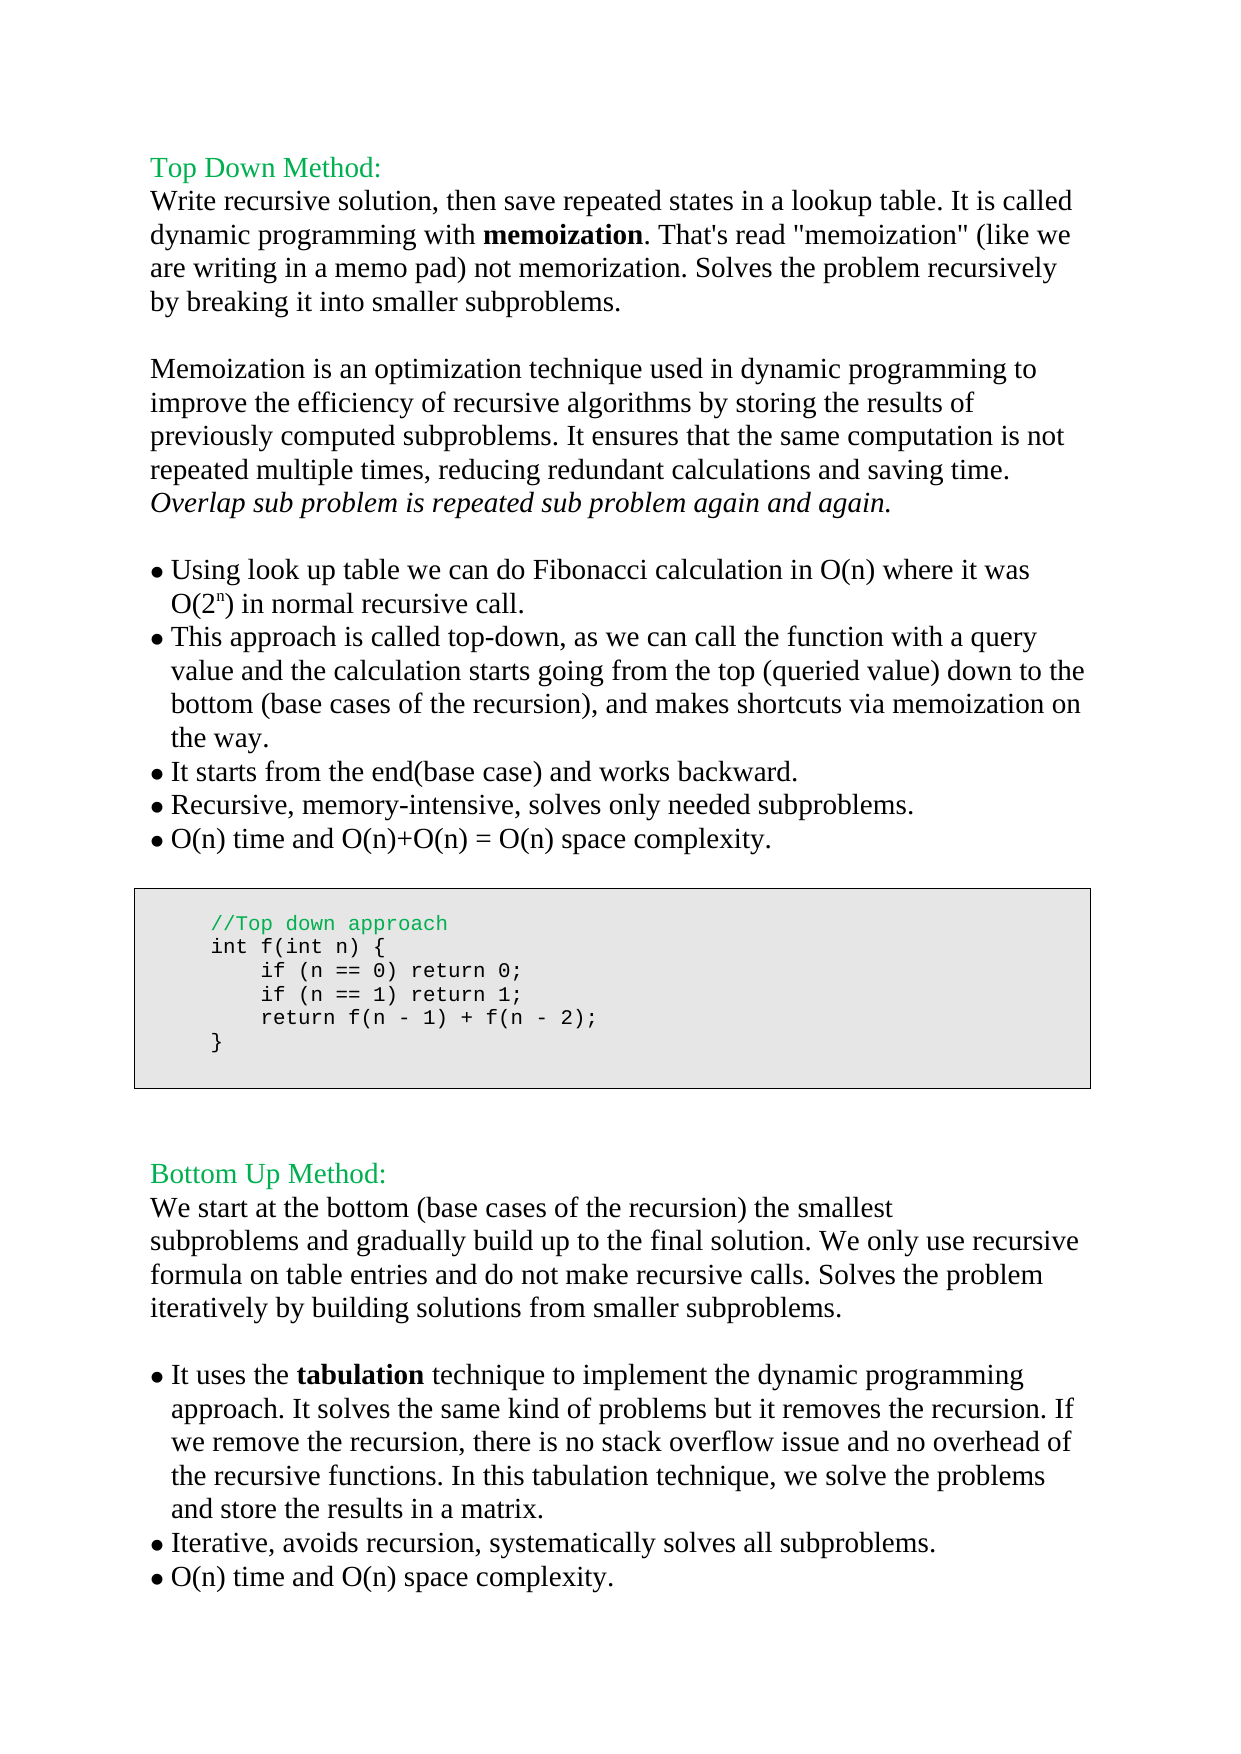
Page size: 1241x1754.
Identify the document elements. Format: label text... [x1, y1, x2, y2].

list It starts from the end(base case) and works backward. [150, 754, 1090, 787]
list Top Down Method: [150, 150, 1090, 183]
list int f(int n) { [135, 935, 1090, 959]
list if (n == 0) return 0; [135, 959, 1090, 982]
list It uses the tabulation technique to implement the dynamic programming approach. It solves the same kind of problems but it removes the recursion. If we remove the recursion, there is no stack overflow issue and no overhead of the recursive functions. In this tabulation technique, we solve the problems and store the results in a matrix. [150, 1357, 1090, 1525]
list Overlap sub problem is repeated sub problem again and again. [150, 485, 1090, 519]
list //Top down approach [135, 912, 1090, 935]
list Using look up table we can do Fibonacci calculation in O(n) where it was O(2n) in normal recursive call. [150, 552, 1090, 619]
list Bottom Up Method: [150, 1156, 1090, 1190]
list We start at the bottom (base cases of the recursion) the smallest subproblems and gradually build up to the final solution. We only use recursive formula on table entries and do not make recursive calls. Solves the problem iteratively by building solutions from smaller subproblems. [150, 1190, 1090, 1324]
list return f(n - 1) + f(n - 2); [135, 1006, 1090, 1030]
list Recursive, memory-intensive, solves only needed subproblems. [150, 787, 1090, 821]
list Memoization is an optimization technique used in dynamic programming to improve the efficiency of recursive algorithms by storing the results of previously computed subproblems. It ensures that the same computation is not repeated multiple times, reducing redundant calculations and saving time. [150, 351, 1090, 485]
list Write recursive solution, then save repeated states in a lookup table. It is called dynamic programming with memoization. That's read "memoization" (like we are writing in a memo pad) not memorization. Solves the problem recursively by breaking it into smaller subproblems. [150, 183, 1090, 318]
list O(n) time and O(n)+O(n) = O(n) space complexity. [150, 821, 1090, 854]
list This approach is called top-down, as we can call the function with a query value and the calculation starts going from the top (queried value) down to the bottom (base cases of the recursion), and makes shortcuts via memoization on the way. [150, 619, 1090, 754]
list } [135, 1030, 1090, 1053]
list O(n) time and O(n) space complexity. [150, 1559, 1090, 1592]
list if (n == 1) return 1; [135, 982, 1090, 1006]
list Iterative, avoids recursion, systematically solves all subproblems. [150, 1525, 1090, 1559]
